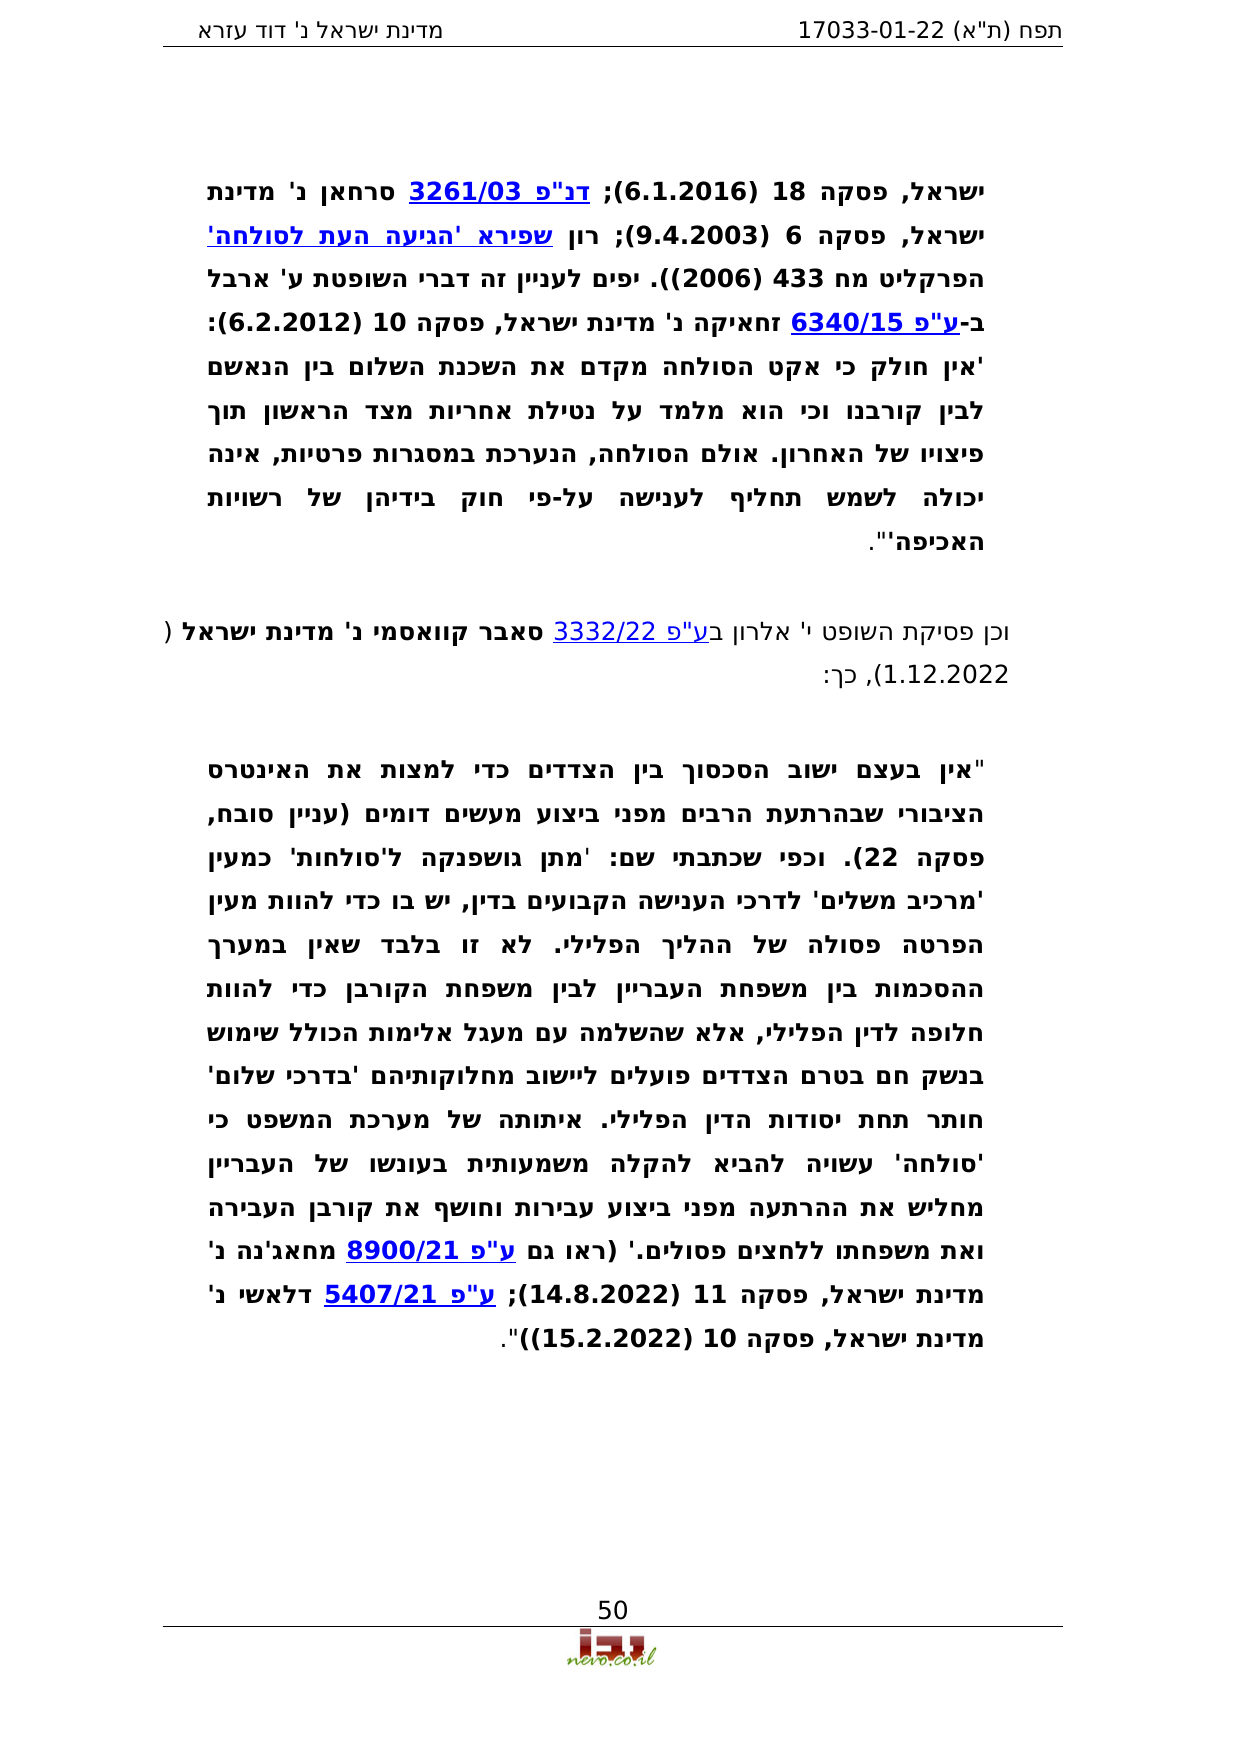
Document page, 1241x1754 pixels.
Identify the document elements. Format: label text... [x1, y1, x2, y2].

picture [567, 1628, 658, 1667]
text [207, 177, 985, 556]
text "אין בעצם ישוב הסכסוך בין הצדדים כדי למצות את האינטרס הציבורי שבהרתעת הרבים מפני ביצוע מעשים דומים (עניין סובח, פסקה 22). וכפי שכתבתי שם: 'מתן גושפנקה ל'סולחות' כמעין 'מרכיב משלים' לדרכי הענישה הקבועים בדין, יש בו כדי להוות מעין הפרטה פסולה של ההליך הפלילי. לא זו בלבד שאין במערך ההסכמות בין משפחת העבריין לבין משפחת הקורבן כדי להוות חלופה לדין הפלילי, אלא שהשלמה עם מעגל אלימות הכולל שימוש בנשק חם בטרם הצדדים פועלים ליישוב מחלוקותיהם 'בדרכי שלום' חותר תחת יסודות הדין הפלילי. איתותה של מערכת המשפט כי 'סולחה' עשויה להביא להקלה משמעותית בעונשו של העבריין מחליש את ההרתעה מפני ביצוע עבירות וחושף את קורבן העבירה ואת משפחתו ללחצים פסולים.' (ראו גם ע"פ 8900/21 מחאג'נה נ' מדינת ישראל, פסקה 11 (14.8.2022); ע"פ 5407/21 דלאשי נ' מדינת ישראל, פסקה 10 (15.2.2022))". [207, 755, 985, 1353]
text וכן פסיקת השופט י' אלרון בע"פ 3332/22 סאבר קוואסמי נ' מדינת ישראל (1.12.2022), כך: [162, 617, 1063, 689]
